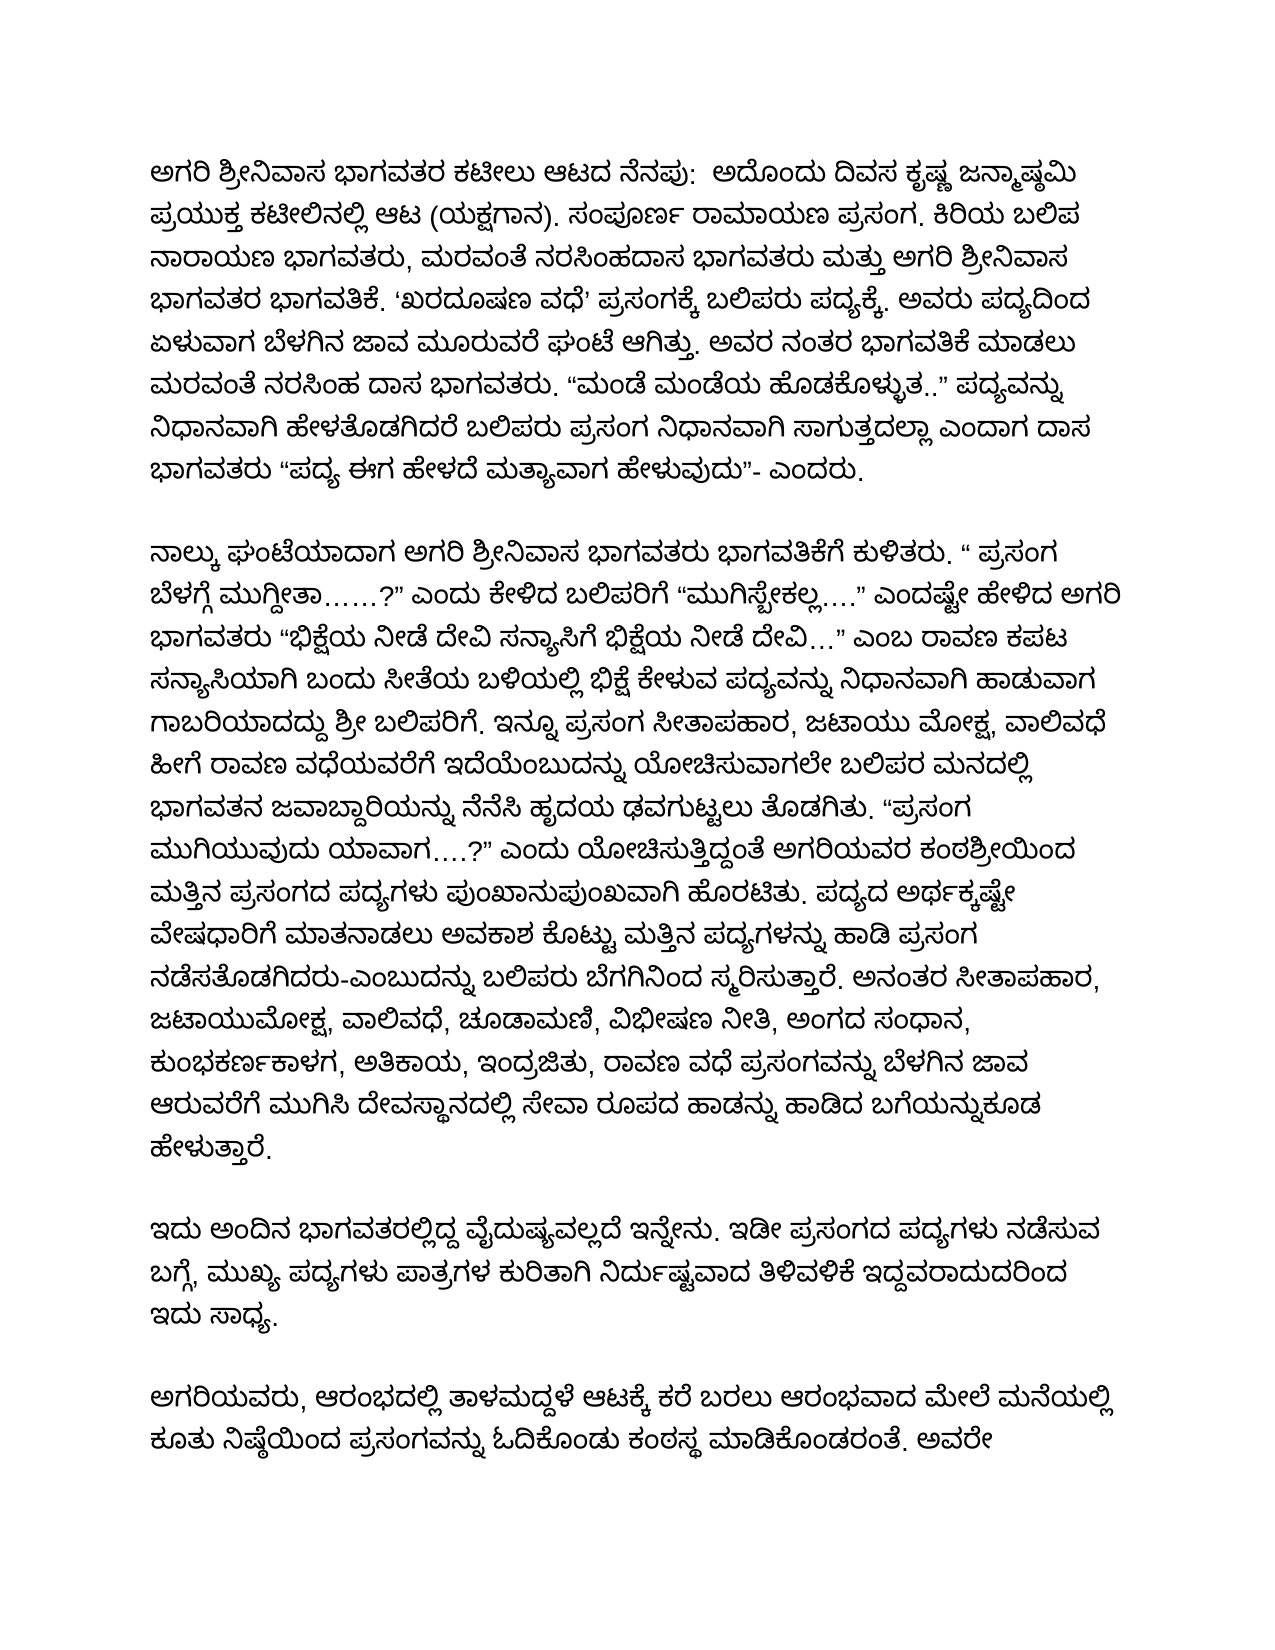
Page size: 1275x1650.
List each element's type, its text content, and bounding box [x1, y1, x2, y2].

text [150, 1375, 1125, 1460]
text ಇದು ಅಂದಿನ ಭಾಗವತರಲ್ಲಿದ್ದ ವೈದುಷ್ಯವಲ್ಲದೆ ಇನ್ನೇನು. ಇಡೀ ಪ್ರಸಂಗದ ಪದ್ಯಗಳು ನಡೆಸುವ ಬಗ್ಗೆ, ಮುಖ್ಯ ಪದ್ಯಗಳು ಪಾತ್ರಗಳ ಕುರಿತಾಗಿ ನಿರ್ದುಷ್ಟವಾದ ತಿಳಿವಳಿಕೆ ಇದ್ದವರಾದುದರಿಂದ ಇದು ಸಾಧ್ಯ. [150, 1207, 1125, 1335]
text ಅಗರಿ ಶ್ರೀನಿವಾಸ ಭಾಗವತರ ಕಟೀಲು ಆಟದ ನೆನಪು: ಅದೊಂದು ದಿವಸ ಕೃಷ್ಣ ಜನ್ಮಾಷ್ಠಮಿ ಪ್ರಯುಕ್ತ ಕಟೀಲಿನಲ್ಲಿ ಆಟ (ಯಕ್ಷಗಾನ). ಸಂಪೂರ್ಣ ರಾಮಾಯಣ ಪ್ರಸಂಗ. ಕಿರಿಯ ಬಲಿಪ ನಾರಾಯಣ ಭಾಗವತರು, ಮರವಂತೆ ನರಸಿಂಹದಾಸ ಭಾಗವತರು ಮತ್ತು ಅಗರಿ ಶ್ರೀನಿವಾಸ ಭಾಗವತರ ಭಾಗವತಿಕೆ. ‘ಖರದೂಷಣ ವಧೆ’ ಪ್ರಸಂಗಕ್ಕೆ ಬಲಿಪರು ಪದ್ಯಕ್ಕೆ. ಅವರು ಪದ್ಯದಿಂದ ಏಳುವಾಗ ಬೆಳಗಿನ ಜಾವ ಮೂರುವರೆ ಘಂಟೆ ಆಗಿತ್ತು. ಅವರ ನಂತರ ಭಾಗವತಿಕೆ ಮಾಡಲು ಮರವಂತೆ ನರಸಿಂಹ ದಾಸ ಭಾಗವತರು. “ಮಂಡೆ ಮಂಡೆಯ ಹೊಡಕೊಳ್ಳುತ..” ಪದ್ಯವನ್ನು ನಿಧಾನವಾಗಿ ಹೇಳತೊಡಗಿದರೆ ಬಲಿಪರು ಪ್ರಸಂಗ ನಿಧಾನವಾಗಿ ಸಾಗುತ್ತದಲ್ಲಾ ಎಂದಾಗ ದಾಸ ಭಾಗವತರು “ಪದ್ಯ ಈಗ ಹೇಳದೆ ಮತ್ಯಾವಾಗ ಹೇಳುವುದು”- ಎಂದರು. [150, 150, 1125, 490]
text ನಾಲ್ಕು ಘಂಟೆಯಾದಾಗ ಅಗರಿ ಶ್ರೀನಿವಾಸ ಭಾಗವತರು ಭಾಗವತಿಕೆಗೆ ಕುಳಿತರು. “ ಪ್ರಸಂಗ ಬೆಳಗ್ಗೆ ಮುಗ್ದೀತಾ……?” ಎಂದು ಕೇಳಿದ ಬಲಿಪರಿಗೆ “ಮುಗಿಸ್ಬೇಕಲ್ಲ….” ಎಂದಷ್ಟೇ ಹೇಳಿದ ಅಗರಿ ಭಾಗವತರು “ಭಿಕ್ಷೆಯ ನೀಡೆ ದೇವಿ ಸನ್ಯಾಸಿಗೆ ಭಿಕ್ಷೆಯ ನೀಡೆ ದೇವಿ…” ಎಂಬ ರಾವಣ ಕಪಟ ಸನ್ಯಾಸಿಯಾಗಿ ಬಂದು ಸೀತೆಯ ಬಳಿಯಲ್ಲಿ ಭಿಕ್ಷೆ ಕೇಳುವ ಪದ್ಯವನ್ನು ನಿಧಾನವಾಗಿ ಹಾಡುವಾಗ ಗಾಬರಿಯಾದದ್ದು ಶ್ರೀ ಬಲಿಪರಿಗೆ. ಇನ್ನೂ ಪ್ರಸಂಗ ಸೀತಾಪಹಾರ, ಜಟಾಯು ಮೋಕ್ಷ, ವಾಲಿವಧೆ ಹೀಗೆ ರಾವಣ ವಧೆಯವರೆಗೆ ಇದೆಯೆಂಬುದನ್ನು ಯೋಚಿಸುವಾಗಲೇ ಬಲಿಪರ ಮನದಲ್ಲಿ ಭಾಗವತನ ಜವಾಬ್ದಾರಿಯನ್ನು ನೆನೆಸಿ ಹೃದಯ ಢವಗುಟ್ಟಲು ತೊಡಗಿತು. “ಪ್ರಸಂಗ ಮುಗಿಯುವುದು ಯಾವಾಗ….?” ಎಂದು ಯೋಚಿಸುತ್ತಿದ್ದಂತೆ ಅಗರಿಯವರ ಕಂಠಶ್ರೀಯಿಂದ ಮತ್ತಿನ ಪ್ರಸಂಗದ ಪದ್ಯಗಳು ಪುಂಖಾನುಪುಂಖವಾಗಿ ಹೊರಟಿತು. ಪದ್ಯದ ಅರ್ಥಕ್ಕಷ್ಟೇ ವೇಷಧಾರಿಗೆ ಮಾತನಾಡಲು ಅವಕಾಶ ಕೊಟ್ಟು ಮತ್ತಿನ ಪದ್ಯಗಳನ್ನು ಹಾಡಿ ಪ್ರಸಂಗ ನಡೆಸತೊಡಗಿದರು-ಎಂಬುದನ್ನು ಬಲಿಪರು ಬೆಗಗಿನಿಂದ ಸ್ಮರಿಸುತ್ತಾರೆ. ಅನಂತರ ಸೀತಾಪಹಾರ, ಜಟಾಯುಮೋಕ್ಷ, ವಾಲಿವಧೆ, ಚೂಡಾಮಣಿ, ವಿಭೀಷಣ ನೀತಿ, ಅಂಗದ ಸಂಧಾನ, ಕುಂಭಕರ್ಣಕಾಳಗ, ಅತಿಕಾಯ, ಇಂದ್ರಜಿತು, ರಾವಣ ವಧೆ ಪ್ರಸಂಗವನ್ನು ಬೆಳಗಿನ ಜಾವ ಆರುವರೆಗೆ ಮುಗಿಸಿ ದೇವಸ್ಥಾನದಲ್ಲಿ ಸೇವಾ ರೂಪದ ಹಾಡನ್ನು ಹಾಡಿದ ಬಗೆಯನ್ನುಕೂಡ ಹೇಳುತ್ತಾರೆ. [150, 530, 1125, 1167]
